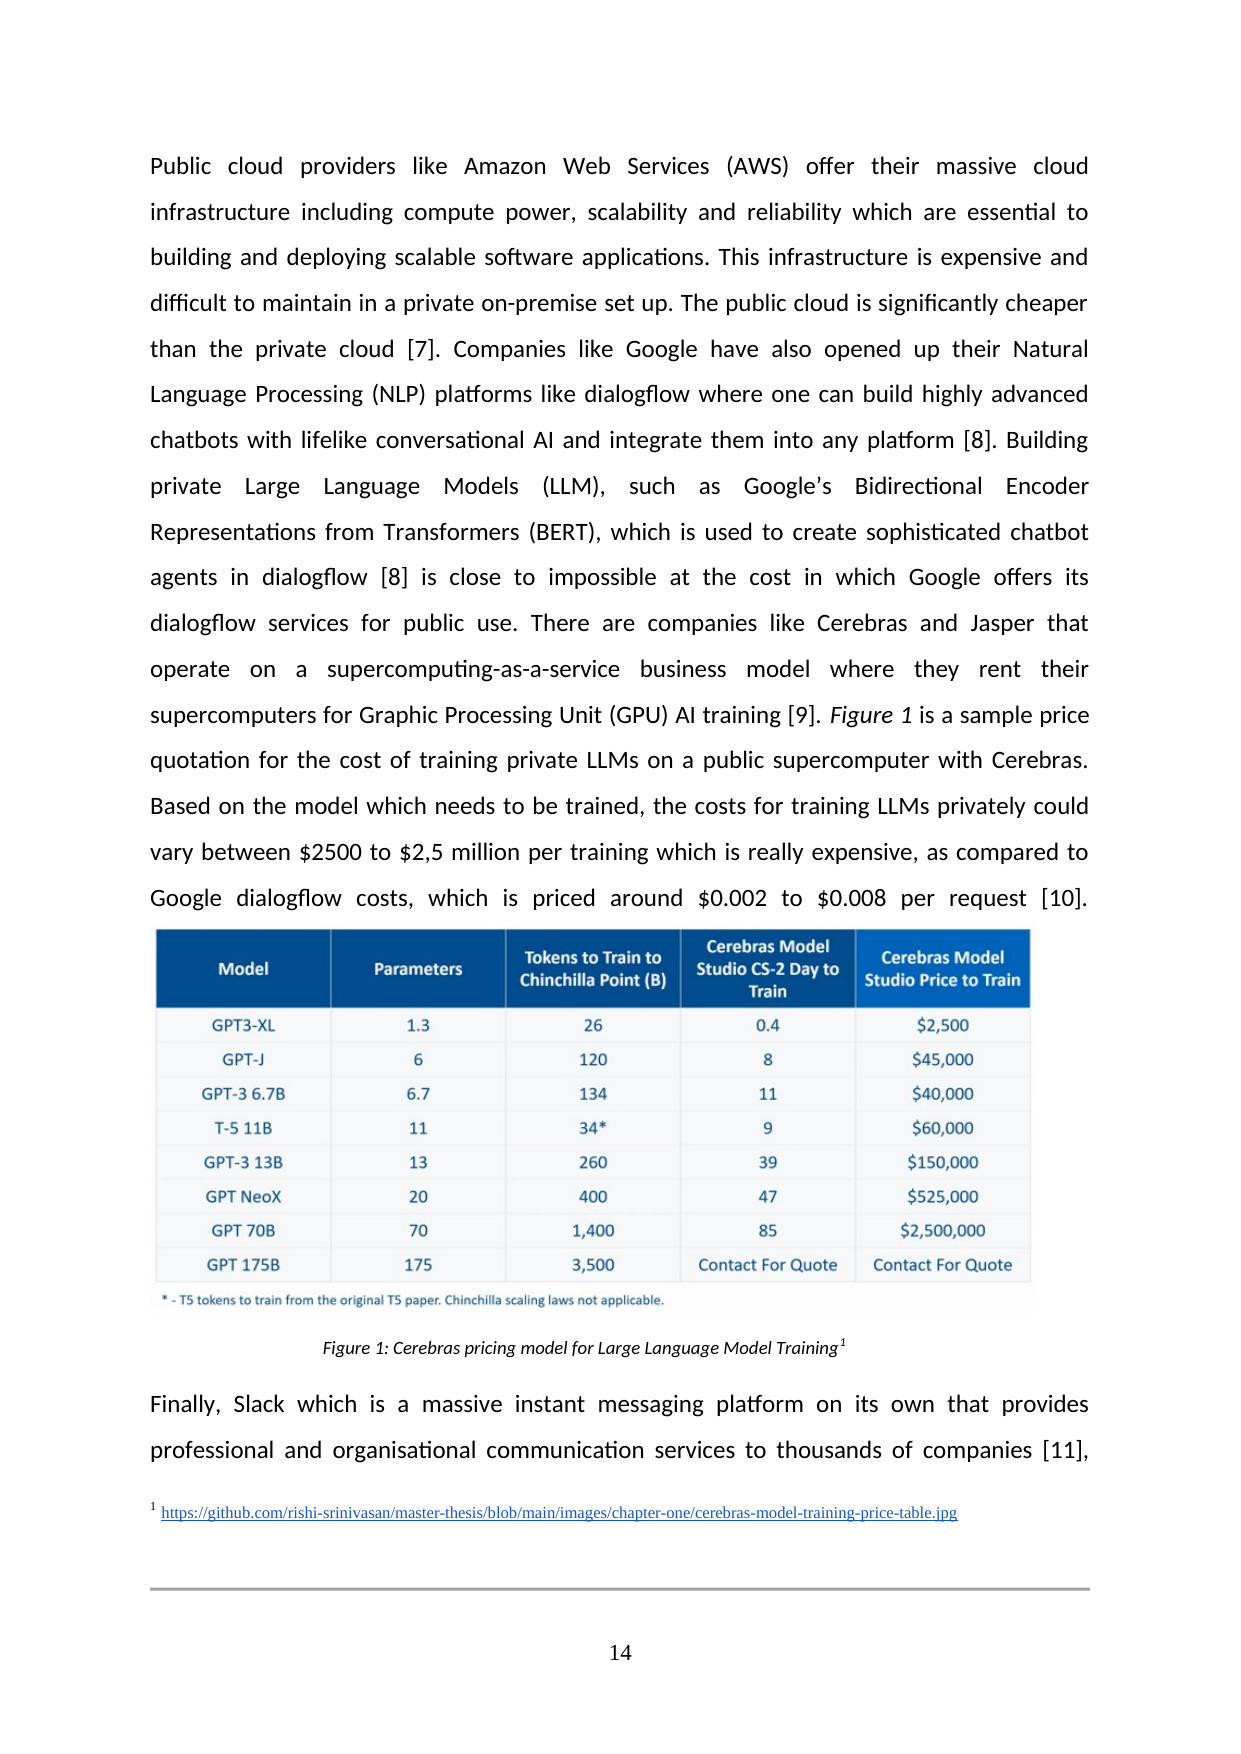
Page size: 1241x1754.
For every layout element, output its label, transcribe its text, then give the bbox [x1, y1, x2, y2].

picture [150, 925, 1036, 1315]
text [150, 1388, 1090, 1464]
